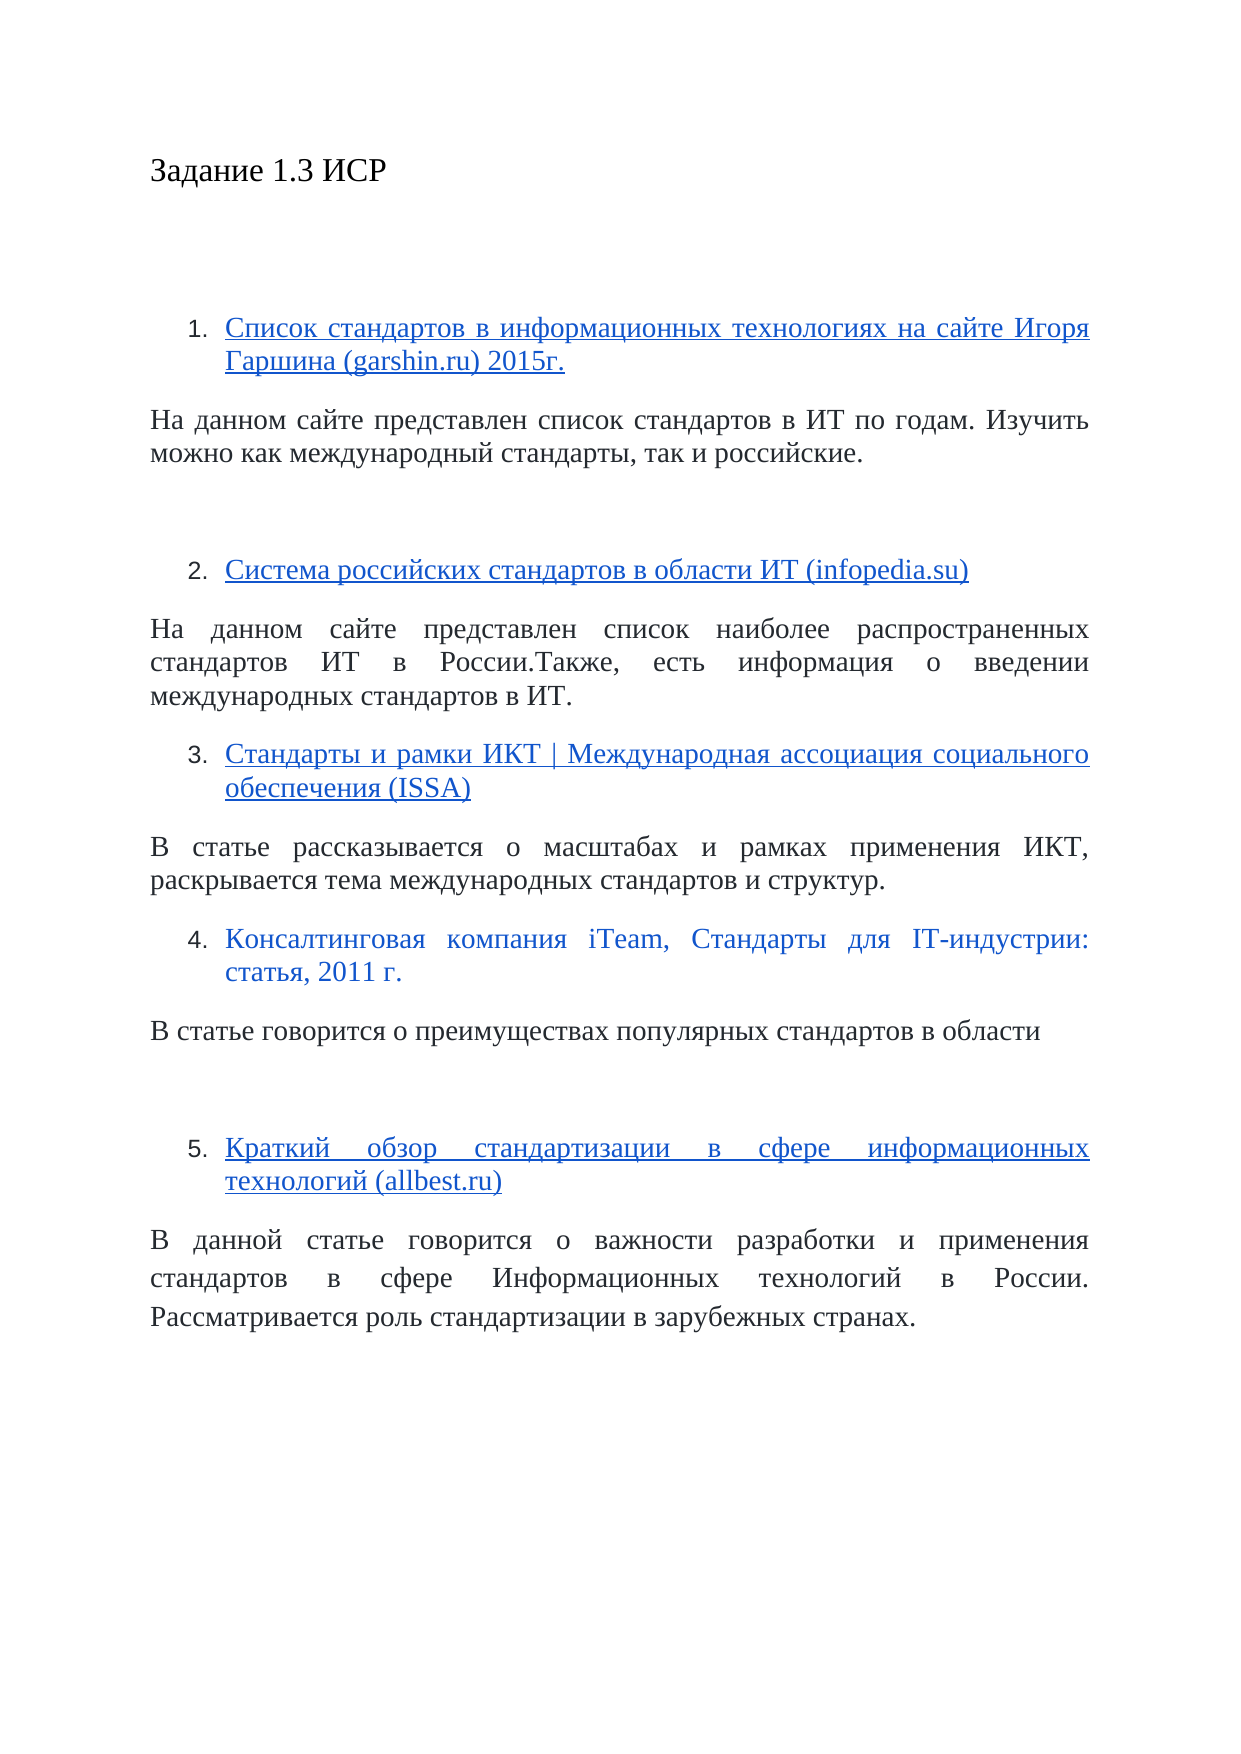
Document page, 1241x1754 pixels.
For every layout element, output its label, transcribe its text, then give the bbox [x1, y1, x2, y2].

list Консалтинговая компания iTeam, Стандарты для IT-индустрии: статья, 2011 г. [187, 921, 1090, 988]
text В статье рассказывается о масштабах и рамках применения ИКТ, раскрывается тема международных стандартов и структур. [150, 829, 1090, 896]
list Стандарты и рамки ИКТ | Международная ассоциация социального обеспечения (ISSA) [187, 737, 1090, 804]
list Краткий обзор стандартизации в сфере информационных технологий (allbest.ru) [187, 1130, 1090, 1197]
list Система российских стандартов в области ИТ (infopedia.su) [187, 552, 1090, 586]
list Список стандартов в информационных технологиях на сайте Игоря Гаршина (garshin.ru) 2015г. [187, 310, 1090, 377]
text На данном сайте представлен список стандартов в ИТ по годам. Изучить можно как международный стандарты, так и российские. [150, 402, 1090, 469]
text На данном сайте представлен список наиболее распространенных стандартов ИТ в России.Также, есть информация о введении международных стандартов в ИТ. [150, 611, 1090, 712]
text В данной статье говорится о важности разработки и применения стандартов в сфере Информационных технологий в России. Рассматривается роль стандартизации в зарубежных странах. [150, 1222, 1090, 1333]
text Задание 1.3 ИСР [150, 150, 1090, 188]
text В статье говорится о преимуществах популярных стандартов в области [150, 1013, 1090, 1046]
